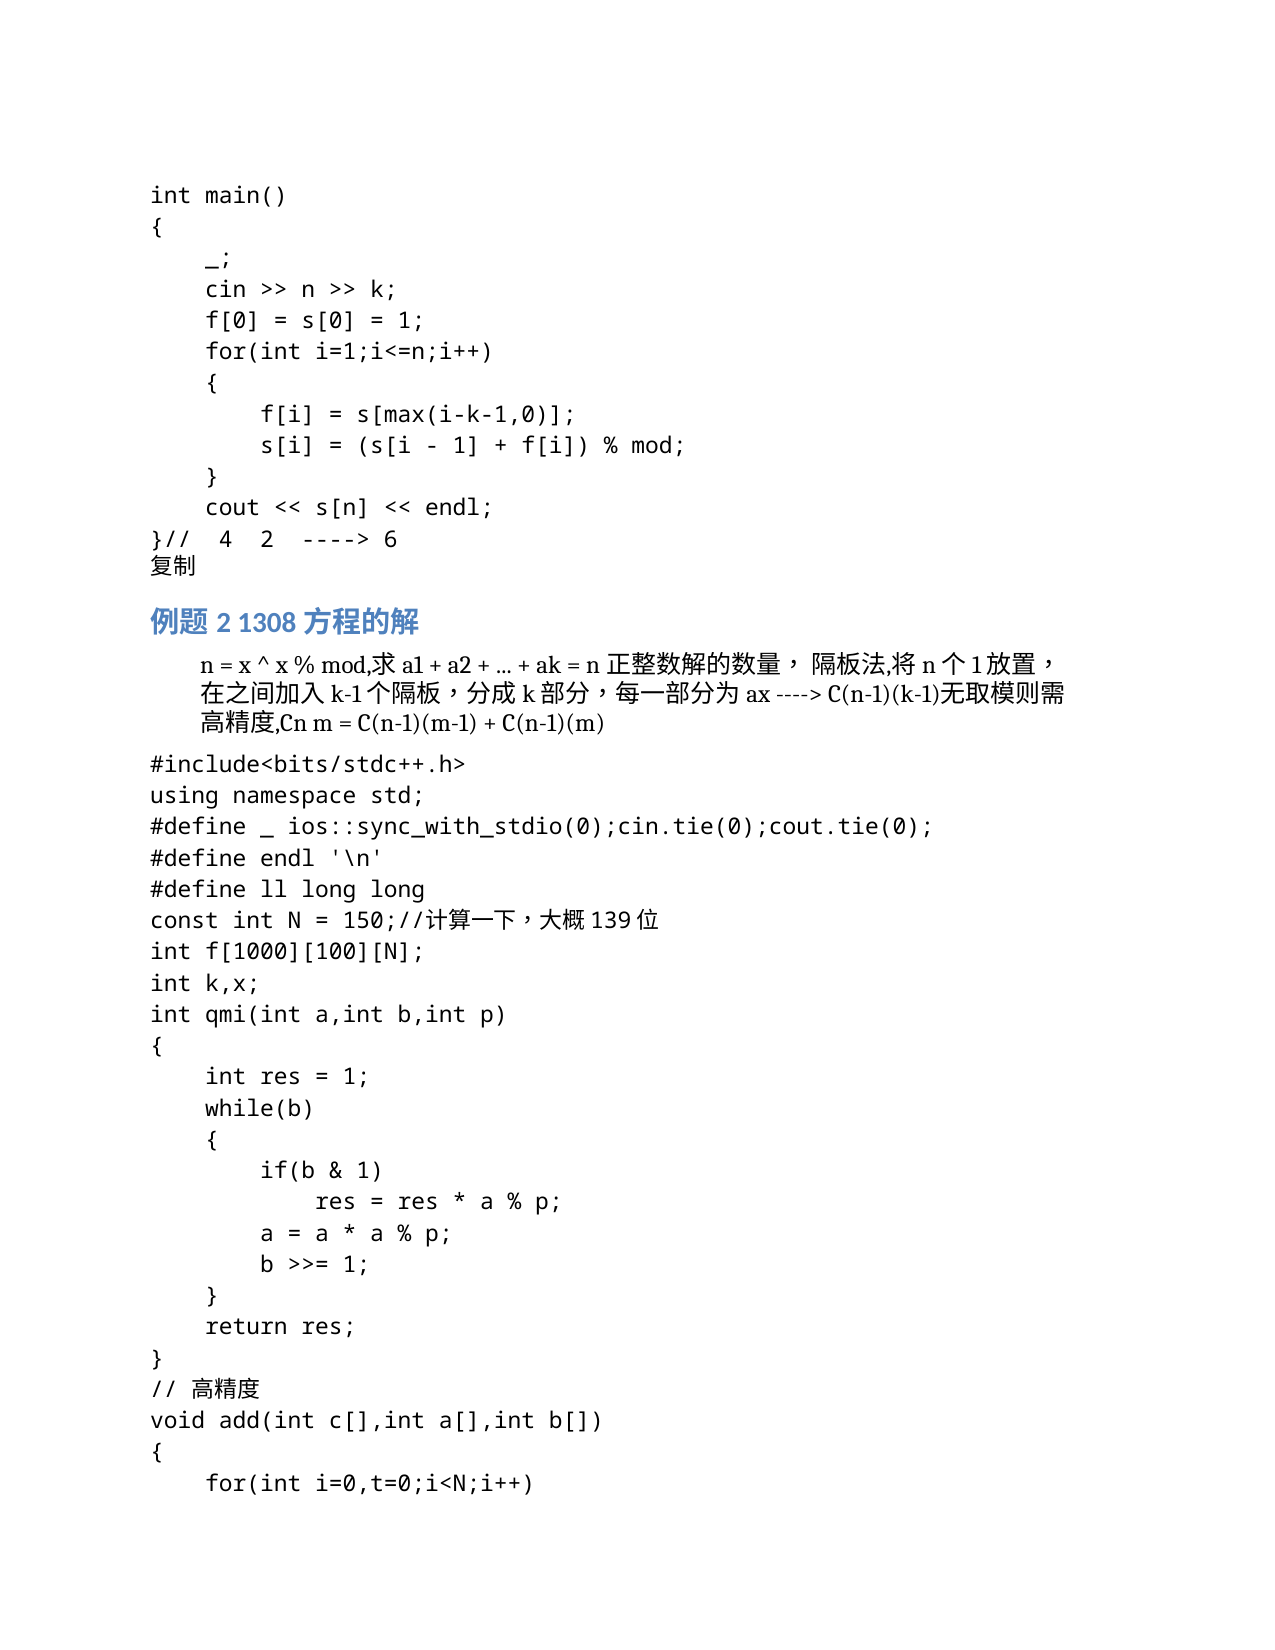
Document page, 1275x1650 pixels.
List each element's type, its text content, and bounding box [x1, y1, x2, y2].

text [150, 150, 1125, 580]
text n = x ^ x % mod,求 a1 + a2 + ... + ak = n 正整数解的数量， 隔板法,将 n 个 1 放置，在之间加入 k-1 个隔板，分成 k 部分，每一部分为 ax ----> C(n-1)(k-1)无取模则需高精度,Cn m = C(n-1)(m-1) + C(n-1)(m) [200, 651, 1075, 737]
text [150, 748, 1125, 1498]
subtitle 例题 2 1308 方程的解 [150, 601, 1125, 641]
